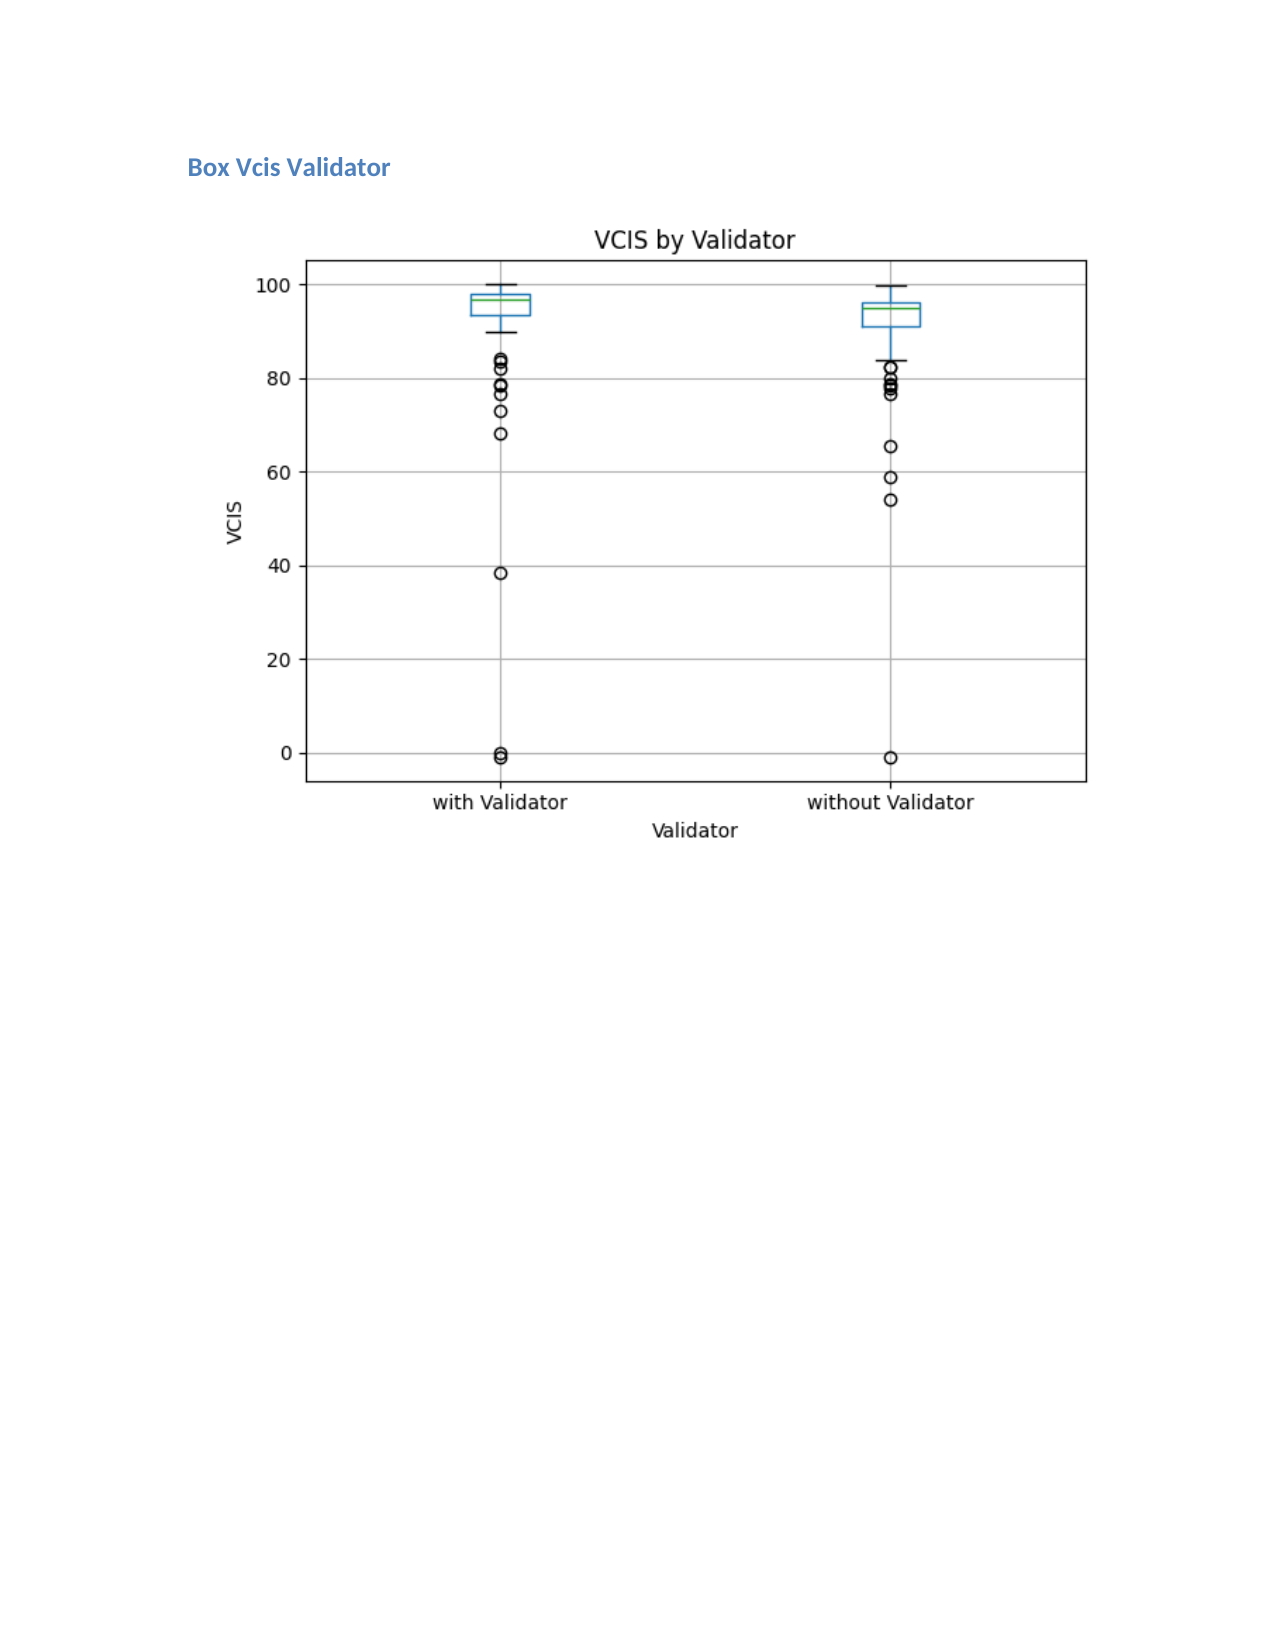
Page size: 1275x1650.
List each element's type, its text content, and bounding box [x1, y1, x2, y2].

subtitle Box Vcis Validator [187, 150, 1087, 183]
picture [206, 187, 1107, 863]
